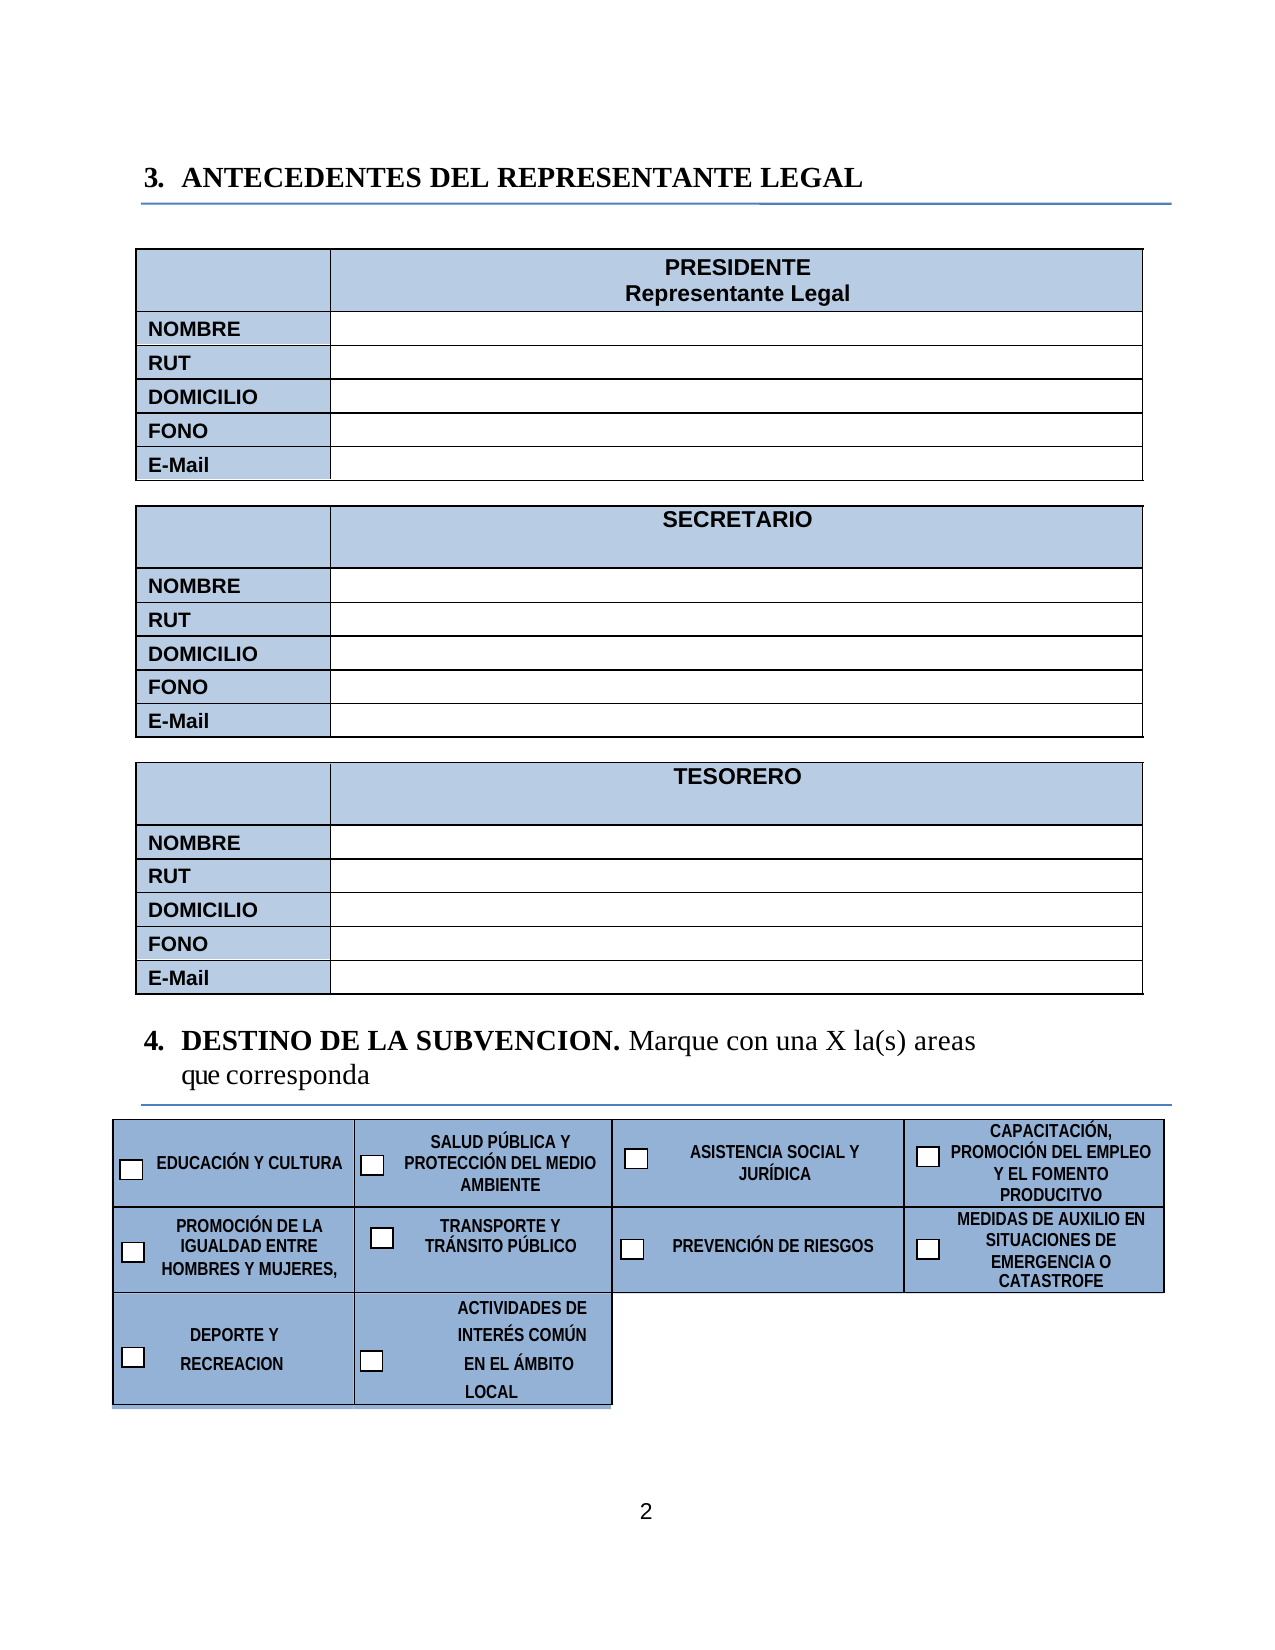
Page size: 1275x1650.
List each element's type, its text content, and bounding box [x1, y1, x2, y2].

table_cell FONO [137, 927, 330, 959]
table_cell FONO [137, 414, 330, 446]
table_cell [331, 414, 1142, 446]
table_cell RUT [137, 346, 330, 378]
table_cell [331, 569, 1142, 601]
table_cell [331, 826, 1142, 858]
list ANTECEDENTES DEL REPRESENTANTE LEGAL [144, 160, 1219, 194]
table_cell FONO [137, 671, 330, 703]
table_cell [331, 927, 1142, 959]
table_cell NOMBRE [137, 569, 330, 601]
table_cell RUT [137, 860, 330, 892]
table_cell [331, 637, 1142, 669]
table_cell E-Mail [137, 447, 330, 479]
table_cell E-Mail [137, 961, 330, 993]
table_cell [331, 671, 1142, 703]
table_header PRESIDENTE Representante Legal [331, 250, 1142, 311]
table_cell NOMBRE [137, 312, 330, 344]
table_header [137, 507, 330, 567]
table_cell [331, 860, 1142, 892]
table_cell NOMBRE [137, 826, 330, 858]
table_cell [331, 704, 1142, 736]
table_cell [331, 380, 1142, 412]
list DESTINO DE LA SUBVENCION. Marque con una X la(s) areas que corresponda [144, 1023, 1021, 1091]
table_cell E-Mail [137, 704, 330, 736]
table_cell RUT [137, 603, 330, 635]
table_header [137, 763, 330, 824]
table_header SECRETARIO [331, 507, 1142, 567]
table_cell DOMICILIO [137, 380, 330, 412]
table_header TESORERO [331, 763, 1142, 824]
table_cell [331, 603, 1142, 635]
table_cell [331, 346, 1142, 378]
table_cell [331, 961, 1142, 993]
table_cell DOMICILIO [137, 893, 330, 926]
table_cell [331, 312, 1142, 344]
table_header [137, 250, 330, 311]
table_cell [331, 447, 1142, 479]
table_cell DOMICILIO [137, 637, 330, 669]
table_cell [331, 893, 1142, 926]
